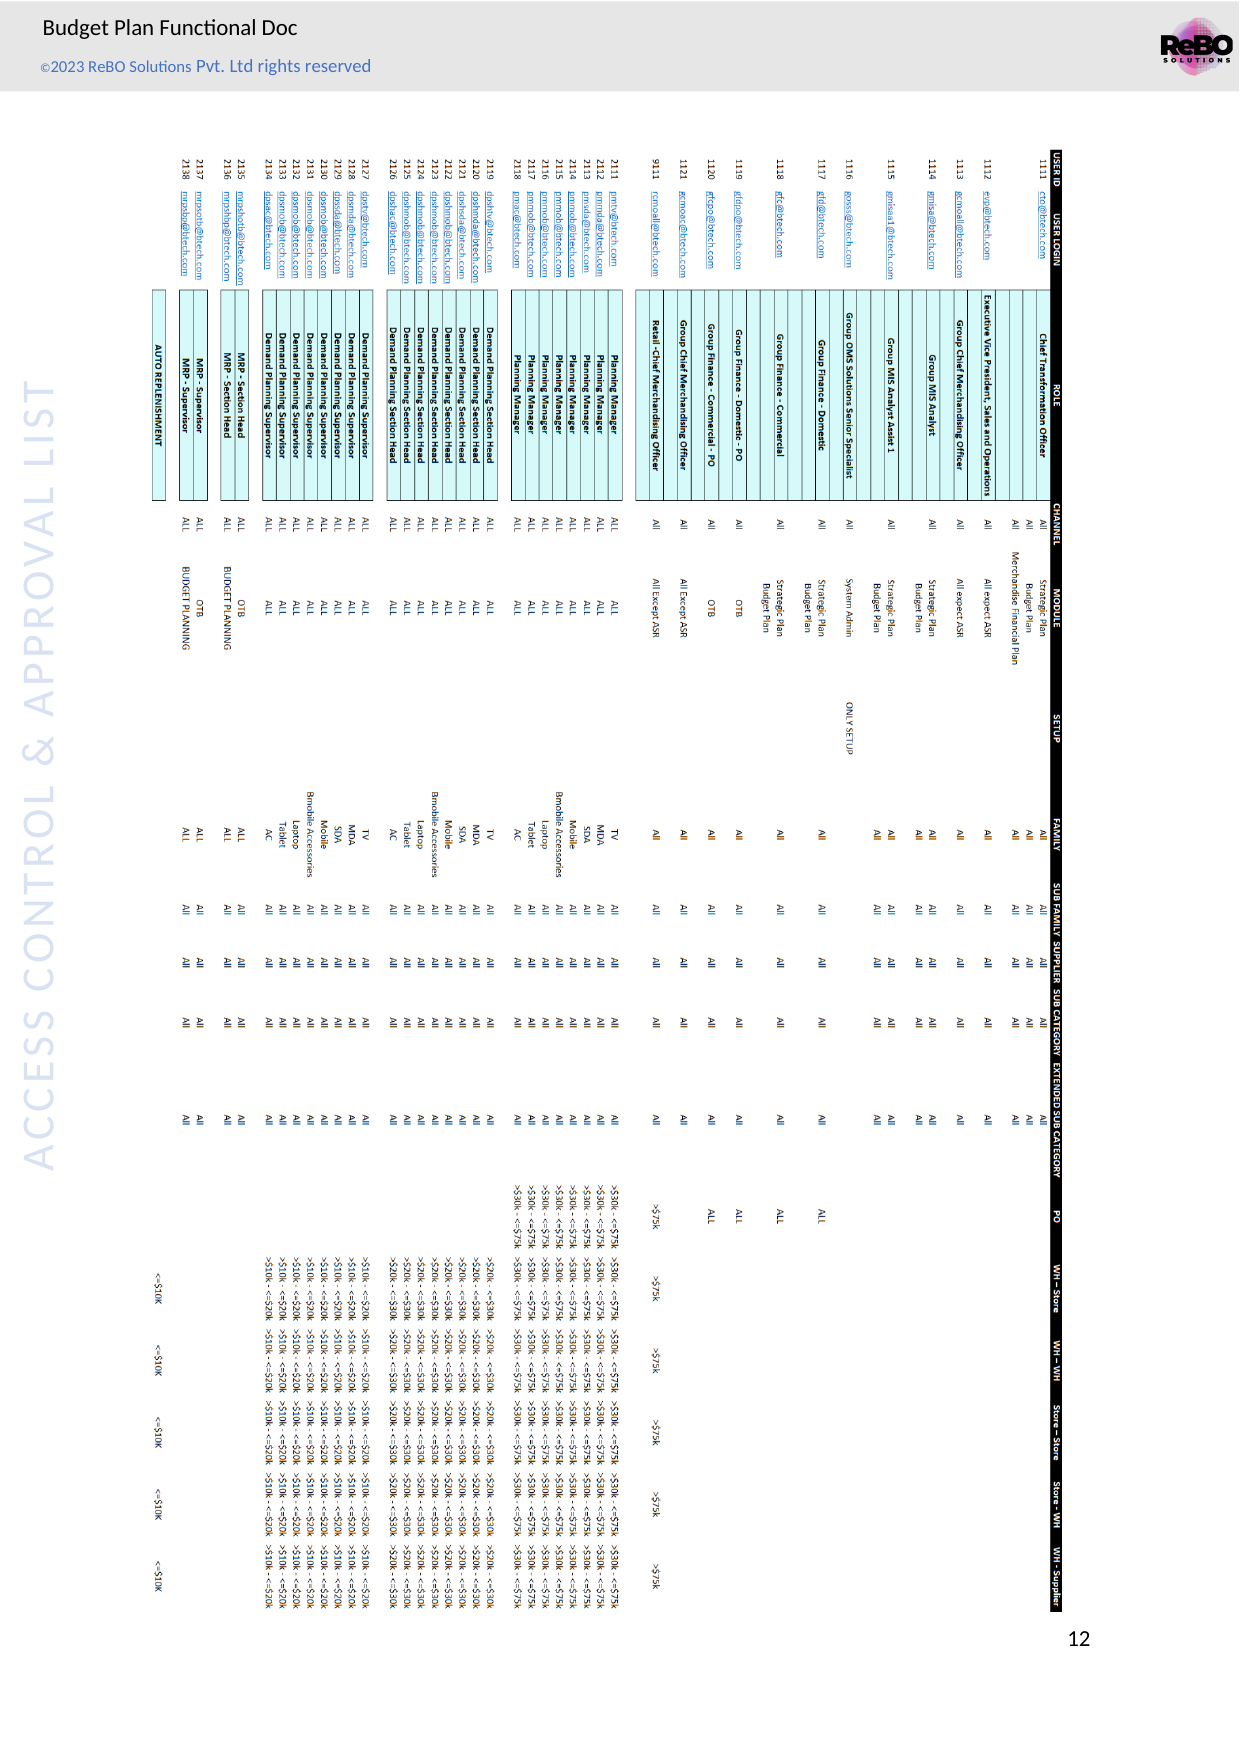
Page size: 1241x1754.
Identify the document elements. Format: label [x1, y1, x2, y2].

picture [153, 151, 1062, 1612]
picture [1157, 9, 1233, 79]
